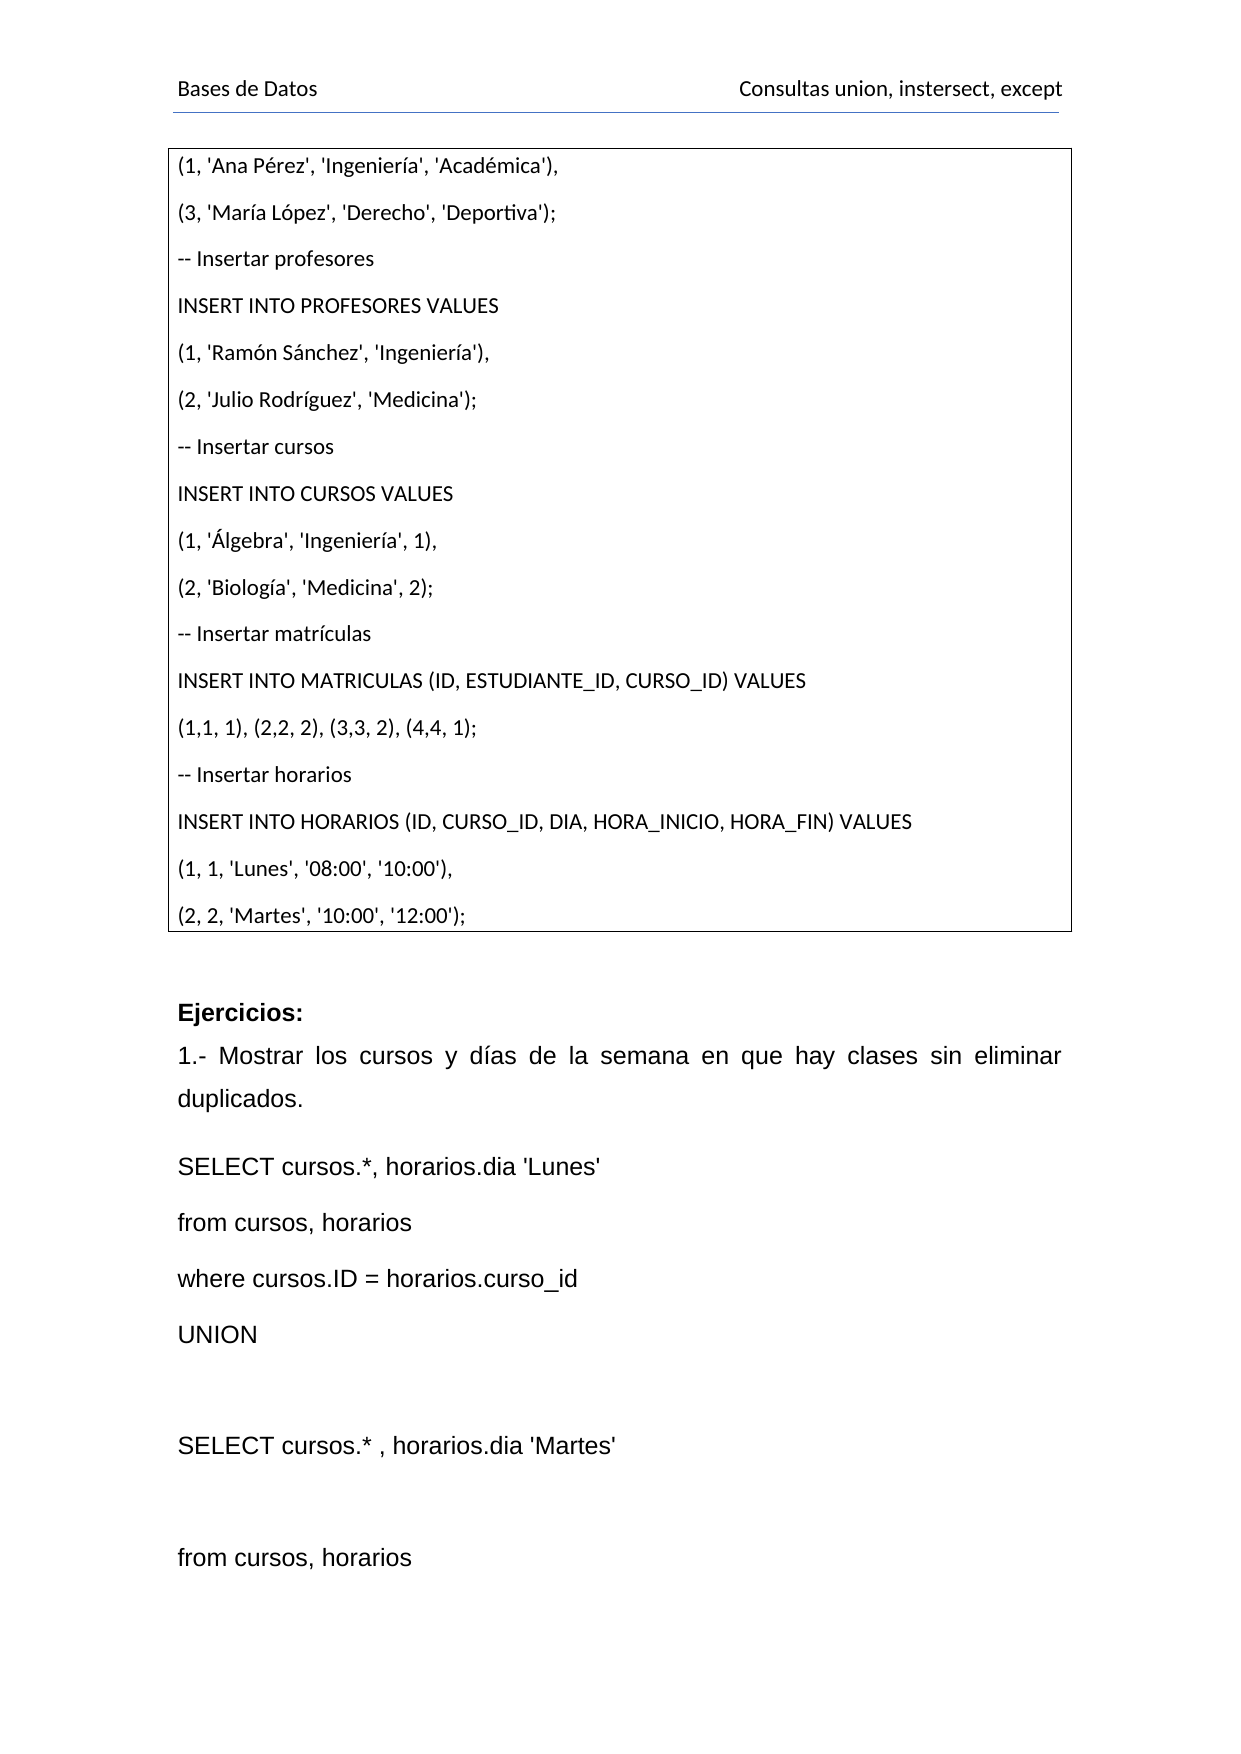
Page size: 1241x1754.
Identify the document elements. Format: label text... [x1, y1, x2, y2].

text -- Insertar profesores [169, 241, 1071, 272]
text where cursos.ID = horarios.curso_id [177, 1264, 1063, 1293]
text (1, 1, 'Lunes', '08:00', '10:00'), [169, 851, 1071, 882]
text 1.- Mostrar los cursos y días de la semana en que hay clases sin eliminar duplicados. [177, 1041, 1063, 1113]
text from cursos, horarios [177, 1543, 1063, 1571]
text SELECT cursos.* , horarios.dia 'Martes' [177, 1431, 1063, 1460]
text Ejercicios: [177, 998, 1063, 1026]
text INSERT INTO PROFESORES VALUES [169, 288, 1071, 319]
text (2, 2, 'Martes', '10:00', '12:00'); [169, 898, 1071, 931]
text (3, 'María López', 'Derecho', 'Deportiva'); [169, 194, 1071, 226]
text INSERT INTO MATRICULAS (ID, ESTUDIANTE_ID, CURSO_ID) VALUES [169, 663, 1071, 694]
text -- Insertar matrículas [169, 616, 1071, 647]
text (1, 'Álgebra', 'Ingeniería', 1), [169, 523, 1071, 554]
text INSERT INTO HORARIOS (ID, CURSO_ID, DIA, HORA_INICIO, HORA_FIN) VALUES [169, 804, 1071, 835]
text (1,1, 1), (2,2, 2), (3,3, 2), (4,4, 1); [169, 710, 1071, 741]
text (1, 'Ana Pérez', 'Ingeniería', 'Académica'), [169, 149, 1071, 179]
text SELECT cursos.*, horarios.dia 'Lunes' [177, 1152, 1063, 1181]
text (2, 'Julio Rodríguez', 'Medicina'); [169, 382, 1071, 413]
text -- Insertar cursos [169, 429, 1071, 460]
text UNION [177, 1320, 1063, 1349]
text INSERT INTO CURSOS VALUES [169, 476, 1071, 507]
text (1, 'Ramón Sánchez', 'Ingeniería'), [169, 335, 1071, 366]
text from cursos, horarios [177, 1208, 1063, 1237]
text -- Insertar horarios [169, 757, 1071, 788]
text (2, 'Biología', 'Medicina', 2); [169, 569, 1071, 601]
